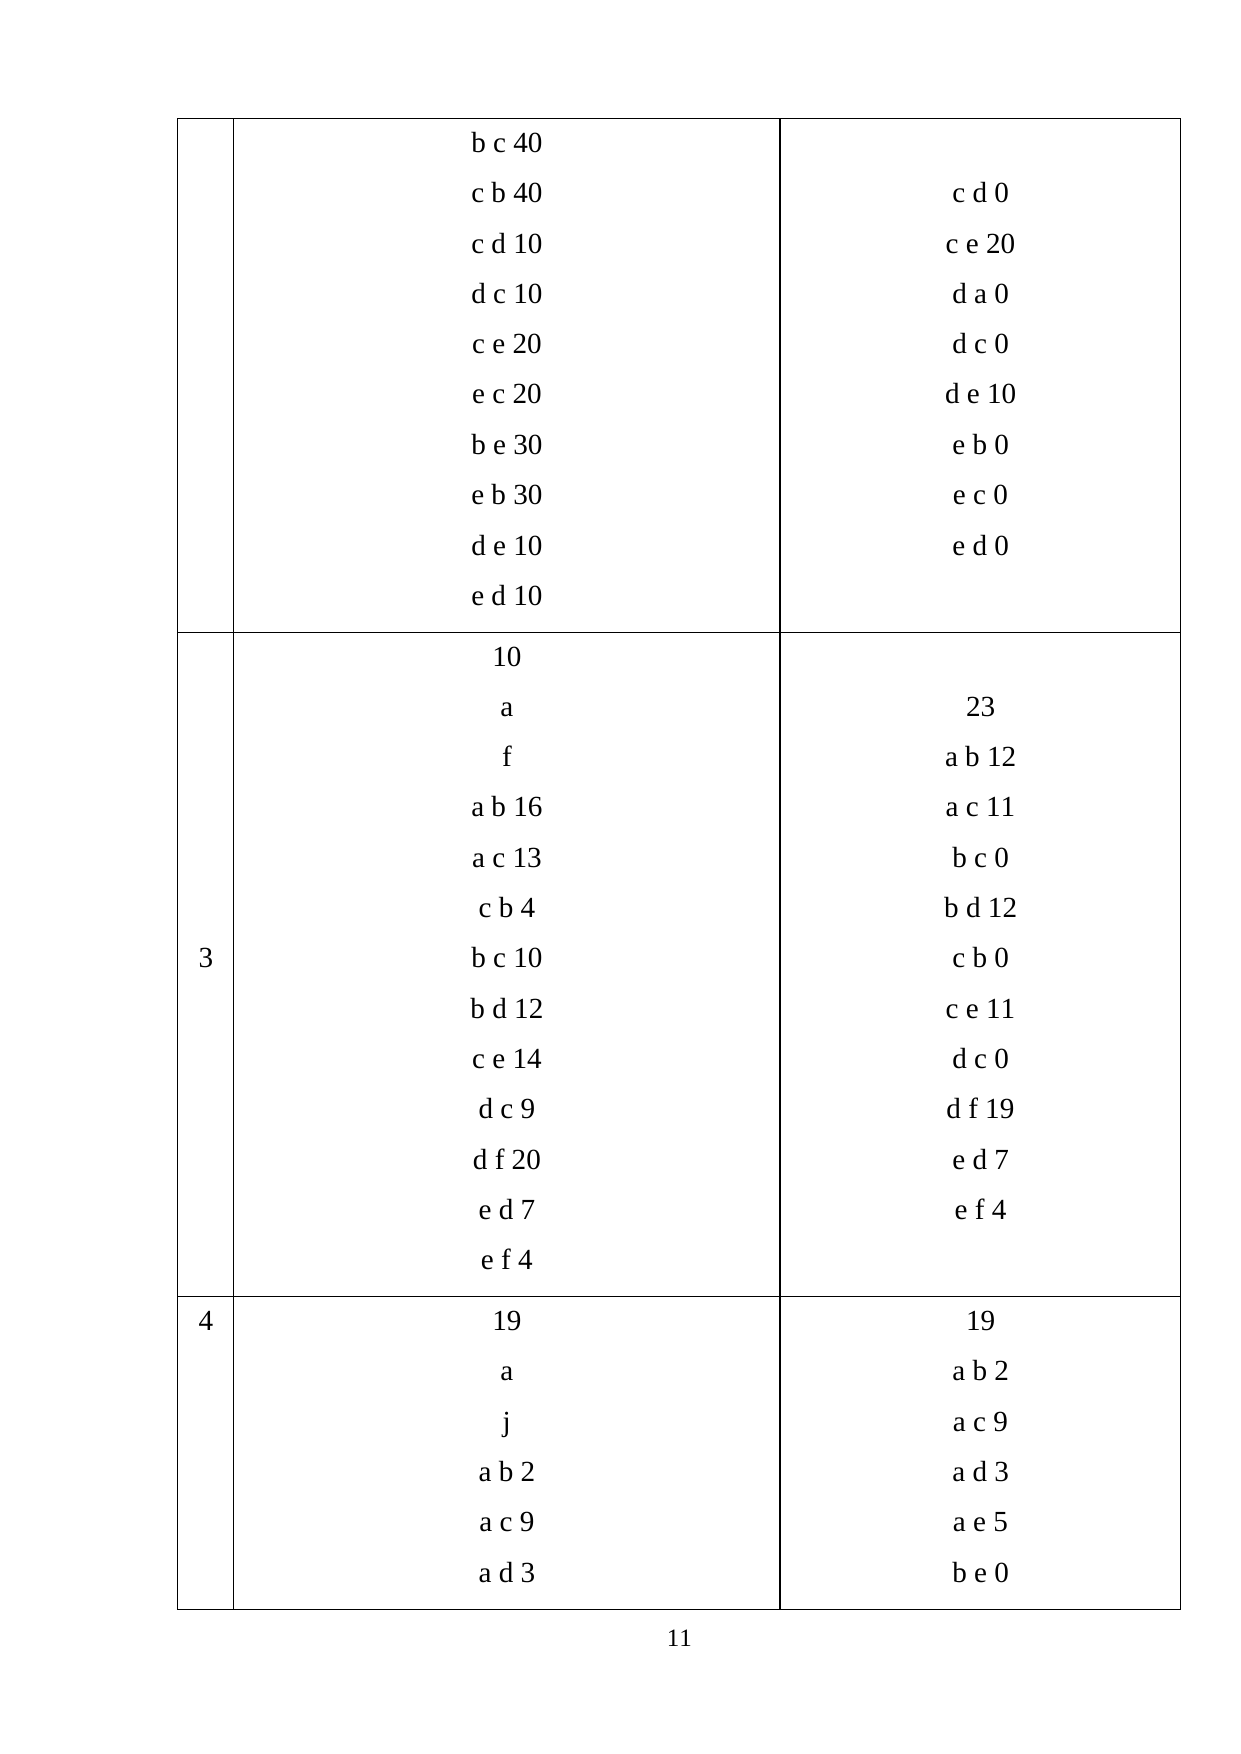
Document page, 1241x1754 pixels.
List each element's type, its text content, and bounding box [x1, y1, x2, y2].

table_cell 3 [178, 633, 233, 1296]
table_cell 2 [178, 119, 233, 632]
table_cell 60 a b 20 a c 30 a d 10 b a 0 b c 0 b e 30 c a 0 c b 10 c d 0 c e 20 d a 0 d c 0 d e 10 e b 0 e c 0 e d 0 [781, 119, 1180, 632]
table_cell 23 a b 12 a c 11 b c 0 b d 12 c b 0 c e 11 d c 0 d f 19 e d 7 e f 4 [781, 633, 1180, 1296]
table_cell 16 a e a b 20 b a 20 a d 10 d a 10 a c 30 c a 30 b c 40 c b 40 c d 10 d c 10 c e 20 e c 20 b e 30 e b 30 d e 10 e d 10 [234, 119, 779, 632]
table_cell 10 a f a b 16 a c 13 c b 4 b c 10 b d 12 c e 14 d c 9 d f 20 e d 7 e f 4 [234, 633, 779, 1296]
table_cell 4 [178, 1297, 233, 1608]
table_cell 19 a b 2 a c 9 a d 3 a e 5 b e 0 b h 2 c d 0 c f 5 c g 4 d g 3 e g 0 e h 0 e j 5 f g 3 f i 2 g i 6 g j 4 h j 2 i j 8 [781, 1297, 1180, 1608]
table_cell 19 a j a b 2 a c 9 a d 3 a e 5 b e 4 b h 7 c d 8 c f 5 c g 4 d g 6 e g 8 e h 1 e j 6 f g 3 f i 2 g j 4 g i 9 h j 5 i j 8 [234, 1297, 779, 1608]
